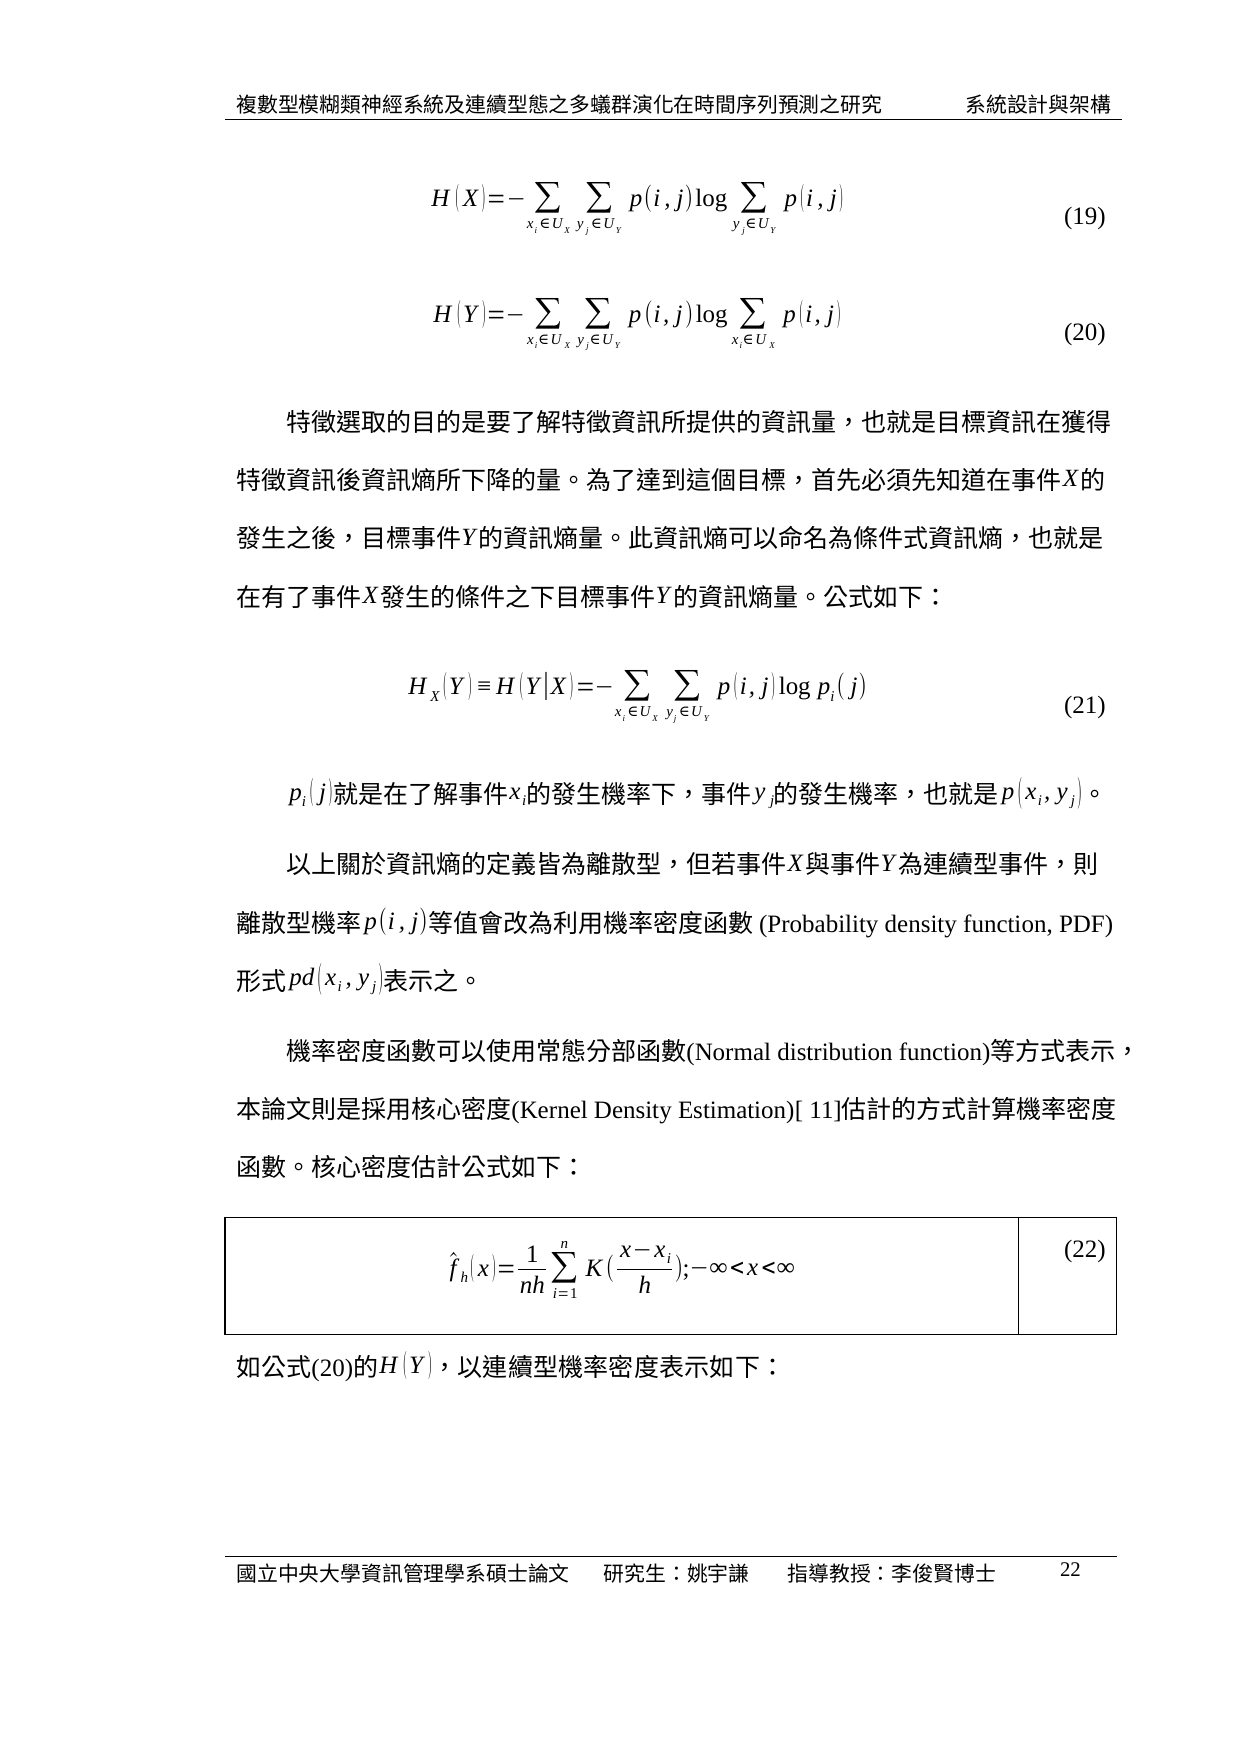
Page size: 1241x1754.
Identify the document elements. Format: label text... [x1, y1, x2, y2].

table_header ; [226, 1218, 1018, 1333]
text 特徵選取的目的是要了解特徵資訊所提供的資訊量，也就是目標資訊在獲得特徵資訊後資訊熵所下降的量。為了達到這個目標，首先必須先知道在事件的發生之後，目標事件的資訊熵量。此資訊熵可以命名為條件式資訊熵，也就是在有了事件發生的條件之下目標事件的資訊熵量。公式如下： [236, 402, 1122, 614]
table_cell [225, 274, 1048, 389]
text 就是在了解事件的發生機率下，事件的發生機率，也就是。 [286, 774, 1122, 812]
table_header (21) [1049, 646, 1117, 762]
table_header [225, 158, 1048, 274]
text 如公式(20)的，以連續型機率密度表示如下： [236, 1347, 1122, 1384]
table_header (19) [1049, 158, 1117, 274]
table_header [225, 646, 1048, 762]
table_cell (20) [1049, 274, 1117, 389]
text 機率密度函數可以使用常態分部函數(Normal distribution function)等方式表示，本論文則是採用核心密度(Kernel Density Estimation)[ 11]估計的方式計算機率密度函數。核心密度估計公式如下： [236, 1031, 1122, 1184]
table_header (22) [1019, 1218, 1116, 1333]
text 以上關於資訊熵的定義皆為離散型，但若事件與事件為連續型事件，則離散型機率等值會改為利用機率密度函數 (Probability density function, PDF)形式表示之。 [236, 844, 1122, 998]
